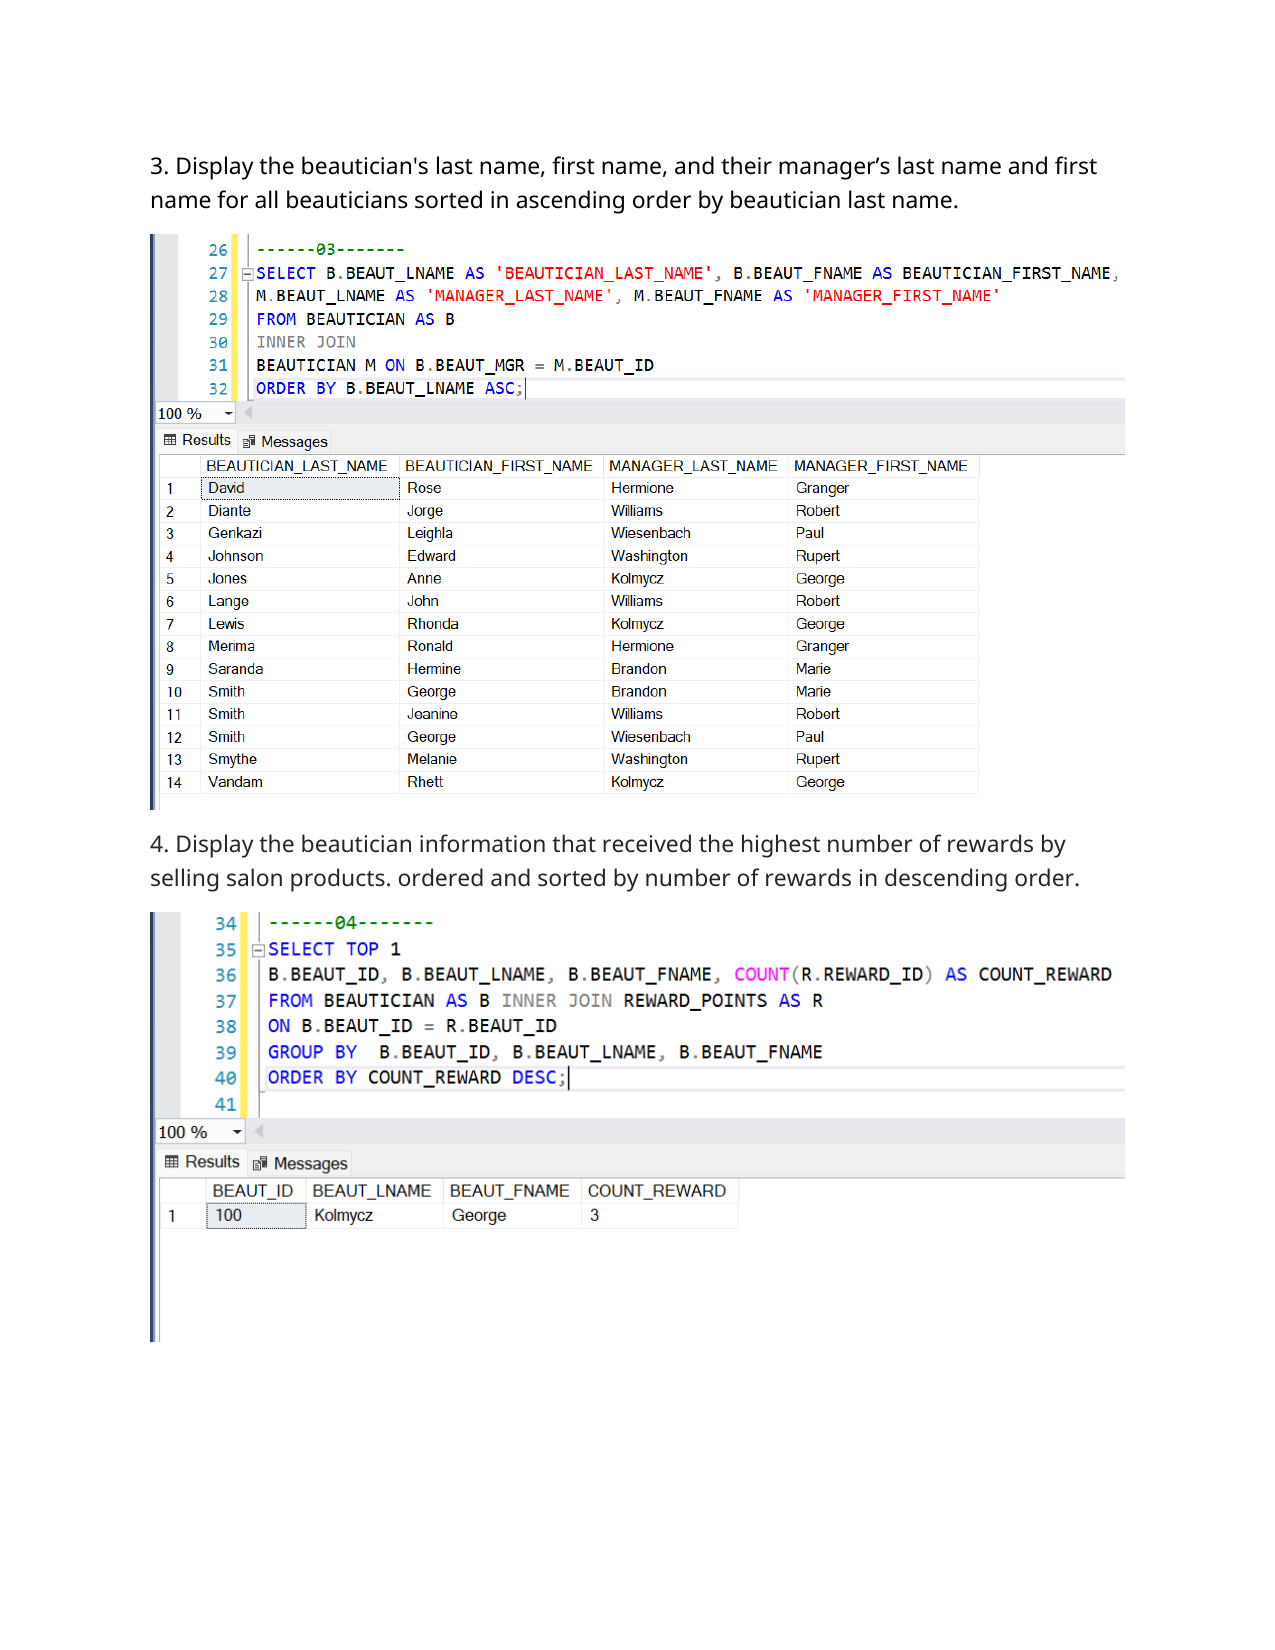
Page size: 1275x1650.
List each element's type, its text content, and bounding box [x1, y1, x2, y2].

picture [150, 912, 1125, 1342]
text 4. Display the beautician information that received the highest number of rewards by selling salon products. ordered and sorted by number of rewards in descending order. [150, 828, 1125, 893]
picture [150, 234, 1125, 810]
text 3. Display the beautician's last name, first name, and their manager’s last name and first name for all beauticians sorted in ascending order by beautician last name. [150, 150, 1125, 215]
